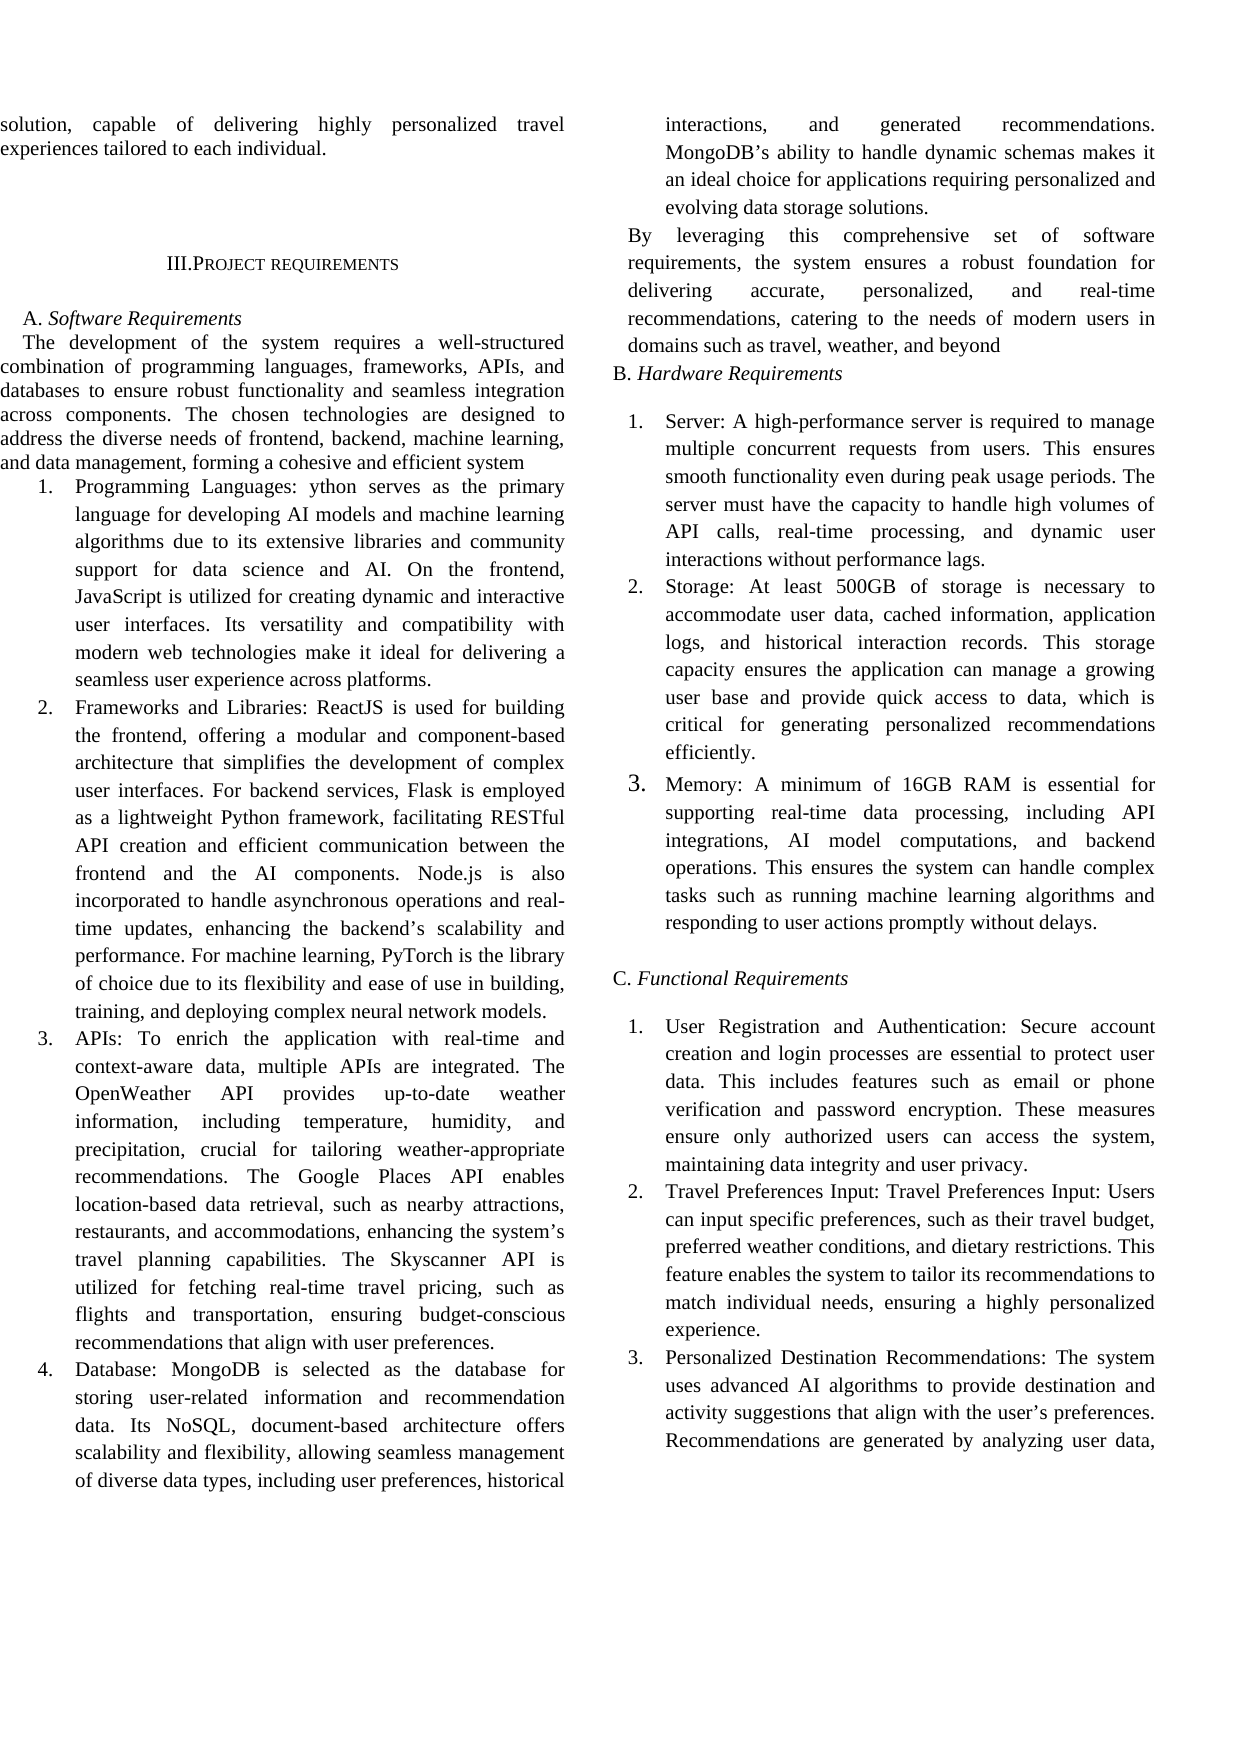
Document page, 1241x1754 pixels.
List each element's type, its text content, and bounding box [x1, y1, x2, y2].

list User Registration and Authentication: Secure account creation and login processes are essential to protect user data. This includes features such as email or phone verification and password encryption. These measures ensure only authorized users can access the system, maintaining data integrity and user privacy. [628, 1014, 1156, 1176]
subtitle Project requirements [0, 251, 565, 275]
text The development of the system requires a well-structured combination of programming languages, frameworks, APIs, and databases to ensure robust functionality and seamless integration across components. The chosen technologies are designed to address the diverse needs of frontend, backend, machine learning, and data management, forming a cohesive and efficient system [0, 330, 565, 474]
list Frameworks and Libraries: ReactJS is used for building the frontend, offering a modular and component-based architecture that simplifies the development of complex user interfaces. For backend services, Flask is employed as a lightweight Python framework, facilitating RESTful API creation and efficient communication between the frontend and the AI components. Node.js is also incorporated to handle asynchronous operations and real-time updates, enhancing the backend’s scalability and performance. For machine learning, PyTorch is the library of choice due to its flexibility and ease of use in building, training, and deploying complex neural network models. [37, 695, 565, 1023]
list Travel Preferences Input: Travel Preferences Input: Users can input specific preferences, such as their travel budget, preferred weather conditions, and dietary restrictions. This feature enables the system to tailor its recommendations to match individual needs, ensuring a highly personalized experience. [628, 1179, 1156, 1341]
list Database: MongoDB is selected as the database for storing user-related information and recommendation data. Its NoSQL, document-based architecture offers scalability and flexibility, allowing seamless management of diverse data types, including user preferences, historical interactions, and generated recommendations. MongoDB’s ability to handle dynamic schemas makes it an ideal choice for applications requiring personalized and evolving data storage solutions. [37, 1357, 565, 1492]
text C. Functional Requirements [590, 966, 1156, 989]
text By leveraging this comprehensive set of software requirements, the system ensures a robust foundation for delivering accurate, personalized, and real-time recommendations, catering to the needs of modern users in domains such as travel, weather, and beyond [628, 223, 1156, 357]
text A. Software Requirements [0, 306, 565, 330]
list Programming Languages: ython serves as the primary language for developing AI models and machine learning algorithms due to its extensive libraries and community support for data science and AI. On the frontend, JavaScript is utilized for creating dynamic and interactive user interfaces. Its versatility and compatibility with modern web technologies make it ideal for delivering a seamless user experience across platforms. [37, 474, 565, 691]
list Storage: At least 500GB of storage is necessary to accommodate user data, cached information, application logs, and historical interaction records. This storage capacity ensures the application can manage a growing user base and provide quick access to data, which is critical for generating personalized recommendations efficiently. [628, 574, 1156, 764]
text B. Hardware Requirements [590, 361, 1156, 385]
list APIs: To enrich the application with real-time and context-aware data, multiple APIs are integrated. The OpenWeather API provides up-to-date weather information, including temperature, humidity, and precipitation, crucial for tailoring weather-appropriate recommendations. The Google Places API enables location-based data retrieval, such as nearby attractions, restaurants, and accommodations, enhancing the system’s travel planning capabilities. The Skyscanner API is utilized for fetching real-time travel pricing, such as flights and transportation, ensuring budget-conscious recommendations that align with user preferences. [37, 1026, 565, 1354]
list Database: MongoDB is selected as the database for storing user-related information and recommendation data. Its NoSQL, document-based architecture offers scalability and flexibility, allowing seamless management of diverse data types, including user preferences, historical interactions, and generated recommendations. MongoDB’s ability to handle dynamic schemas makes it an ideal choice for applications requiring personalized and evolving data storage solutions. [628, 112, 1156, 219]
list Memory: A minimum of 16GB RAM is essential for supporting real-time data processing, including API integrations, AI model computations, and backend operations. This ensures the system can handle complex tasks such as running machine learning algorithms and responding to user actions promptly without delays. [628, 768, 1156, 934]
list Server: A high-performance server is required to manage multiple concurrent requests from users. This ensures smooth functionality even during peak usage periods. The server must have the capacity to handle high volumes of API calls, real-time processing, and dynamic user interactions without performance lags. [628, 409, 1156, 571]
